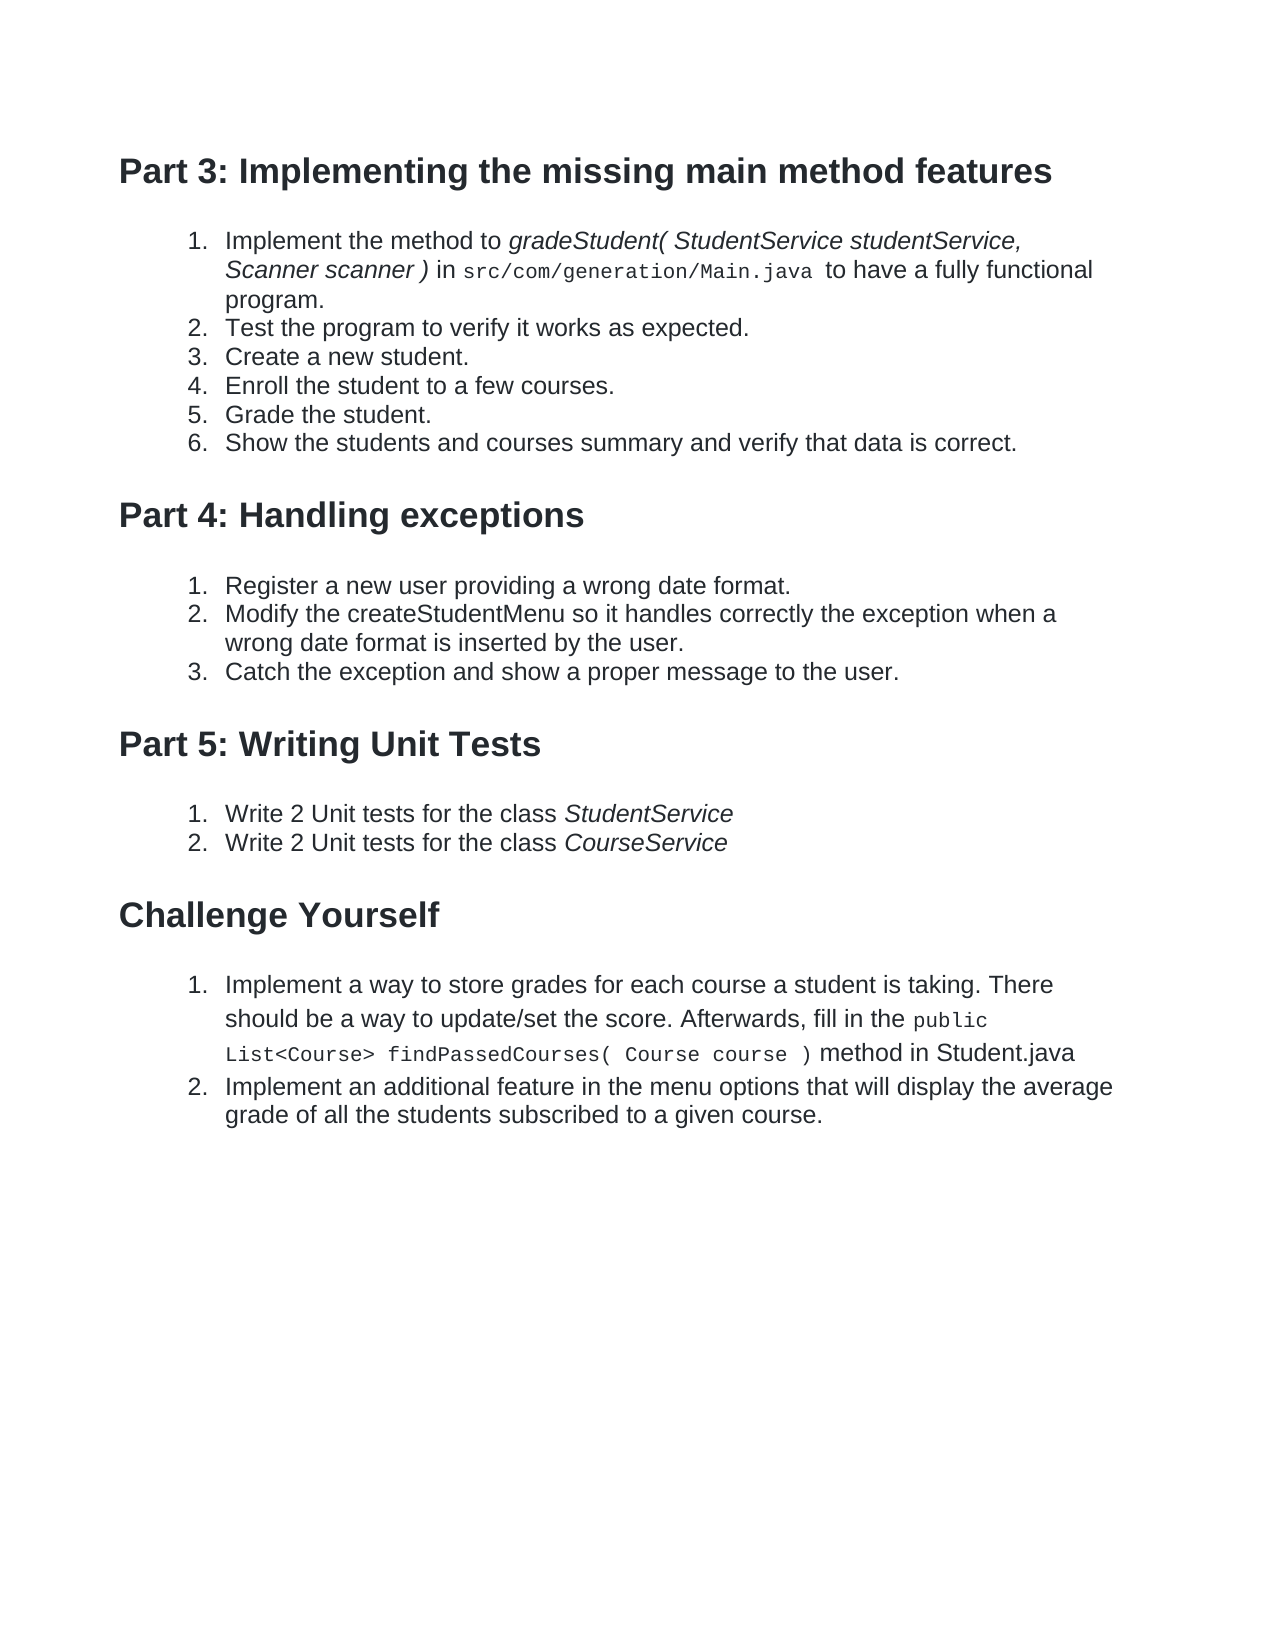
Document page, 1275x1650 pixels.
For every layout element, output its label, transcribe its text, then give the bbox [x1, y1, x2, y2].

list Grade the student. [187, 399, 1125, 428]
subtitle Challenge Yourself [119, 894, 1125, 946]
list Create a new student. [187, 342, 1125, 371]
list Write 2 Unit tests for the class StudentService [187, 799, 1125, 828]
list Catch the exception and show a proper message to the user. [187, 657, 1125, 686]
list Implement the method to gradeStudent( StudentService studentService, Scanner scanner ) in src/com/generation/Main.java to have a fully functional program. [187, 226, 1125, 313]
subtitle Part 4: Handling exceptions [119, 494, 1125, 546]
subtitle Part 3: Implementing the missing main method features [119, 150, 1125, 201]
list Modify the createStudentMenu so it handles correctly the exception when a wrong date format is inserted by the user. [187, 599, 1125, 657]
subtitle Part 5: Writing Unit Tests [119, 723, 1125, 774]
list Enroll the student to a few courses. [187, 371, 1125, 399]
list Register a new user providing a wrong date format. [187, 571, 1125, 599]
list Test the program to verify it works as expected. [187, 313, 1125, 342]
list Implement a way to store grades for each course a student is taking. There should be a way to update/set the score. Afterwards, fill in the public List<Course> findPassedCourses( Course course ) method in Student.java [187, 971, 1125, 1067]
list Write 2 Unit tests for the class CourseService [187, 828, 1125, 857]
list Show the students and courses summary and verify that data is correct. [187, 428, 1125, 457]
list Implement an additional feature in the menu options that will display the average grade of all the students subscribed to a given course. [187, 1072, 1125, 1129]
